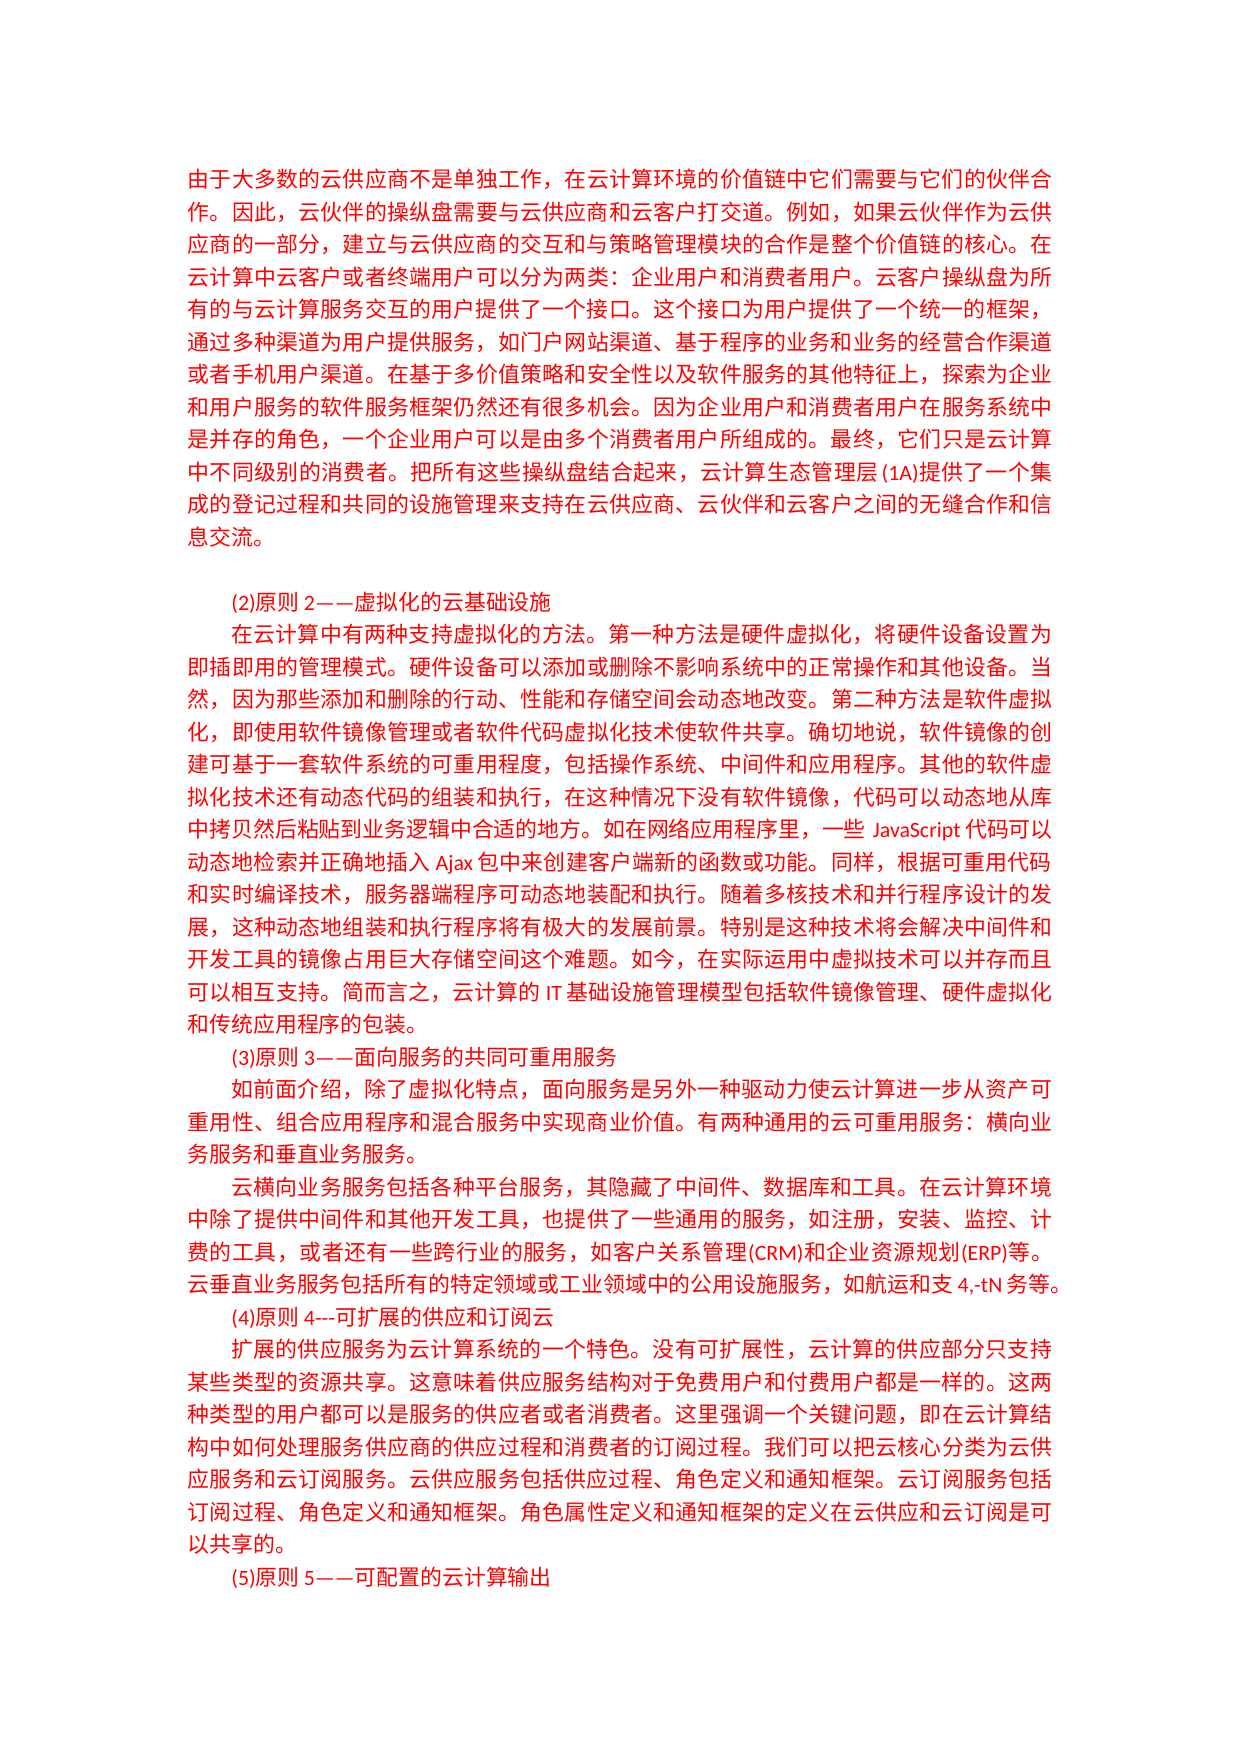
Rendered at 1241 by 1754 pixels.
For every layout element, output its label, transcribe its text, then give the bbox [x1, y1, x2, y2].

text 云横向业务服务包括各种平台服务，其隐藏了中间件、数据库和工具。在云计算环境中除了提供中间件和其他开发工具，也提供了一些通用的服务，如注册，安装、监控、计费的工具，或者还有一些跨行业的服务，如客户关系管理(CRM)和企业资源规划(ERP)等。云垂直业务服务包括所有的特定领域或工业领域中的公用设施服务，如航运和支4,-tN务等。 [187, 1169, 1053, 1299]
text (3)原则3——面向服务的共同可重用服务 [187, 1039, 1053, 1072]
text (5)原则5——可配置的云计算输出 [187, 1559, 1053, 1592]
text 在云计算中有两种支持虚拟化的方法。第一种方法是硬件虚拟化，将硬件设备设置为即插即用的管理模式。硬件设备可以添加或删除不影响系统中的正常操作和其他设备。当然，因为那些添加和删除的行动、性能和存储空间会动态地改变。第二种方法是软件虚拟化，即使用软件镜像管理或者软件代码虚拟化技术使软件共享。确切地说，软件镜像的创建可基于一套软件系统的可重用程度，包括操作系统、中间件和应用程序。其他的软件虚拟化技术还有动态代码的组装和执行，在这种情况下没有软件镜像，代码可以动态地从库中拷贝然后粘贴到业务逻辑中合适的地方。如在网络应用程序里，一些JavaScript代码可以动态地检索并正确地插入Ajax包中来创建客户端新的函数或功能。同样，根据可重用代码和实时编译技术，服务器端程序可动态地装配和执行。随着多核技术和并行程序设计的发展，这种动态地组装和执行程序将有极大的发展前景。特别是这种技术将会解决中间件和开发工具的镜像占用巨大存储空间这个难题。如今，在实际运用中虚拟技术可以并存而且可以相互支持。简而言之，云计算的IT基础设施管理模型包括软件镜像管理、硬件虚拟化和传统应用程序的包装。 [187, 617, 1053, 1039]
text (4)原则4---可扩展的供应和订阅云 [187, 1299, 1053, 1332]
text (2)原则2——虚拟化的云基础设施 [187, 584, 1053, 617]
text 如前面介绍，除了虚拟化特点，面向服务是另外一种驱动力使云计算进一步从资产可重用性、组合应用程序和混合服务中实现商业价值。有两种通用的云可重用服务：横向业务服务和垂直业务服务。 [187, 1072, 1053, 1169]
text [187, 162, 1053, 552]
text 扩展的供应服务为云计算系统的一个特色。没有可扩展性，云计算的供应部分只支持某些类型的资源共享。这意味着供应服务结构对于免费用户和付费用户都是一样的。这两种类型的用户都可以是服务的供应者或者消费者。这里强调一个关键问题，即在云计算结构中如何处理服务供应商的供应过程和消费者的订阅过程。我们可以把云核心分类为云供应服务和云订阅服务。云供应服务包括供应过程、角色定义和通知框架。云订阅服务包括订阅过程、角色定义和通知框架。角色属性定义和通知框架的定义在云供应和云订阅是可以共享的。 [187, 1332, 1053, 1559]
